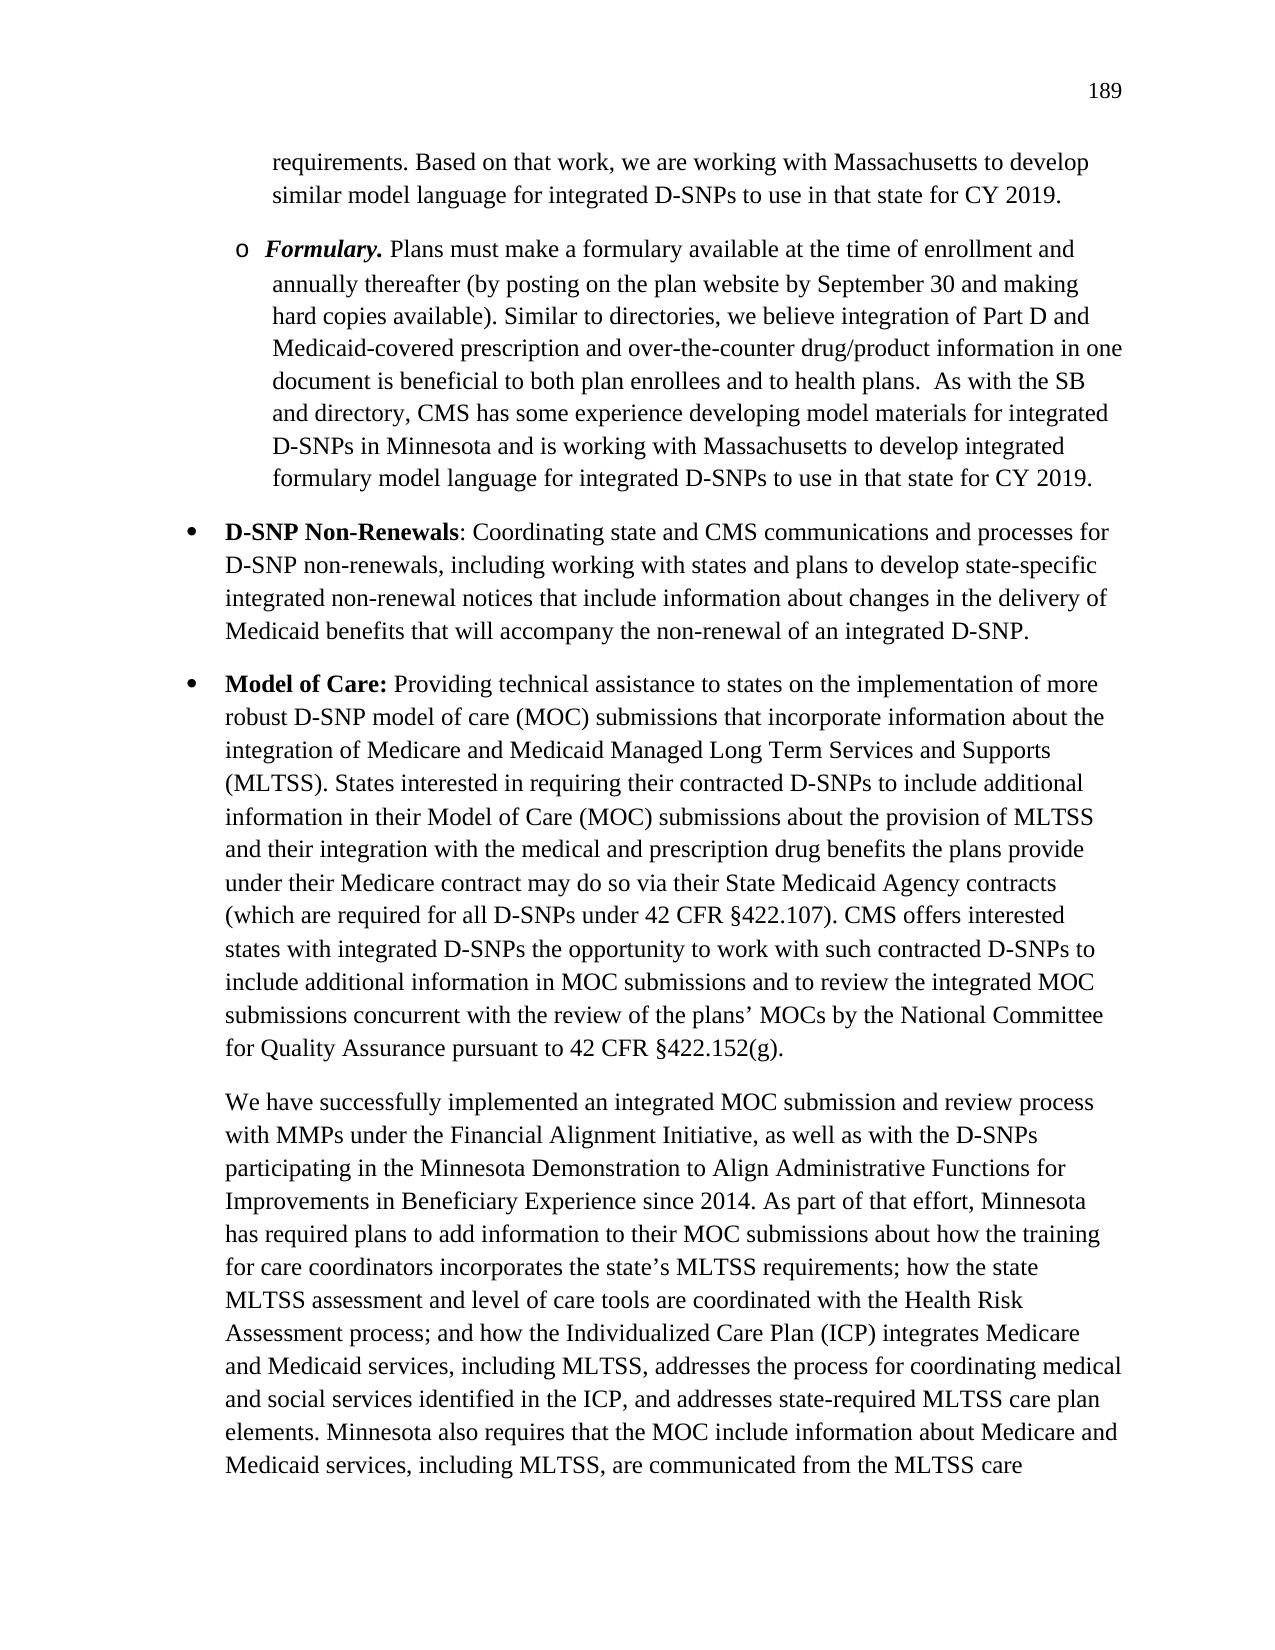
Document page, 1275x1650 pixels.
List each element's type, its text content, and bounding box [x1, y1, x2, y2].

list Model of Care: Providing technical assistance to states on the implementation of more robust D-SNP model of care (MOC) submissions that incorporate information about the integration of Medicare and Medicaid Managed Long Term Services and Supports (MLTSS). States interested in requiring their contracted D-SNPs to include additional information in their Model of Care (MOC) submissions about the provision of MLTSS and their integration with the medical and prescription drug benefits the plans provide under their Medicare contract may do so via their State Medicaid Agency contracts (which are required for all D-SNPs under 42 CFR §422.107). CMS offers interested states with integrated D-SNPs the opportunity to work with such contracted D-SNPs to include additional information in MOC submissions and to review the integrated MOC submissions concurrent with the review of the plans’ MOCs by the National Committee for Quality Assurance pursuant to 42 CFR §422.152(g). [187, 669, 1105, 1061]
list D-SNP Non-Renewals: Coordinating state and CMS communications and processes for D-SNP non-renewals, including working with states and plans to develop state-specific integrated non-renewal notices that include information about changes in the delivery of Medicaid benefits that will accompany the non-renewal of an integrated D-SNP. [187, 517, 1109, 644]
text We have successfully implemented an integrated MOC submission and review process with MMPs under the Financial Alignment Initiative, as well as with the D-SNPs participating in the Minnesota Demonstration to Align Administrative Functions for Improvements in Beneficiary Experience since 2014. As part of that effort, Minnesota has required plans to add information to their MOC submissions about how the training for care coordinators incorporates the state’s MLTSS requirements; how the state MLTSS assessment and level of care tools are coordinated with the Health Risk Assessment process; and how the Individualized Care Plan (ICP) integrates Medicare and Medicaid services, including MLTSS, addresses the process for coordinating medical and social services identified in the ICP, and addresses state-required MLTSS care plan elements. Minnesota also requires that the MOC include information about Medicare and Medicaid services, including MLTSS, are communicated from the MLTSS care [225, 1087, 1122, 1479]
text requirements. Based on that work, we are working with Massachusetts to develop similar model language for integrated D-SNPs to use in that state for CY 2019. [272, 147, 1137, 209]
text o Formulary. Plans must make a formulary available at the time of enrollment and annually thereafter (by posting on the plan website by September 30 and making hard copies available). Similar to directories, we believe integration of Part D and Medicaid-covered prescription and over-the-counter drug/product information in one document is beneficial to both plan enrollees and to health plans. As with the SB and directory, CMS has some experience developing model materials for integrated D-SNPs in Minnesota and is working with Massachusetts to develop integrated formulary model language for integrated D-SNPs to use in that state for CY 2019. [234, 234, 1123, 492]
